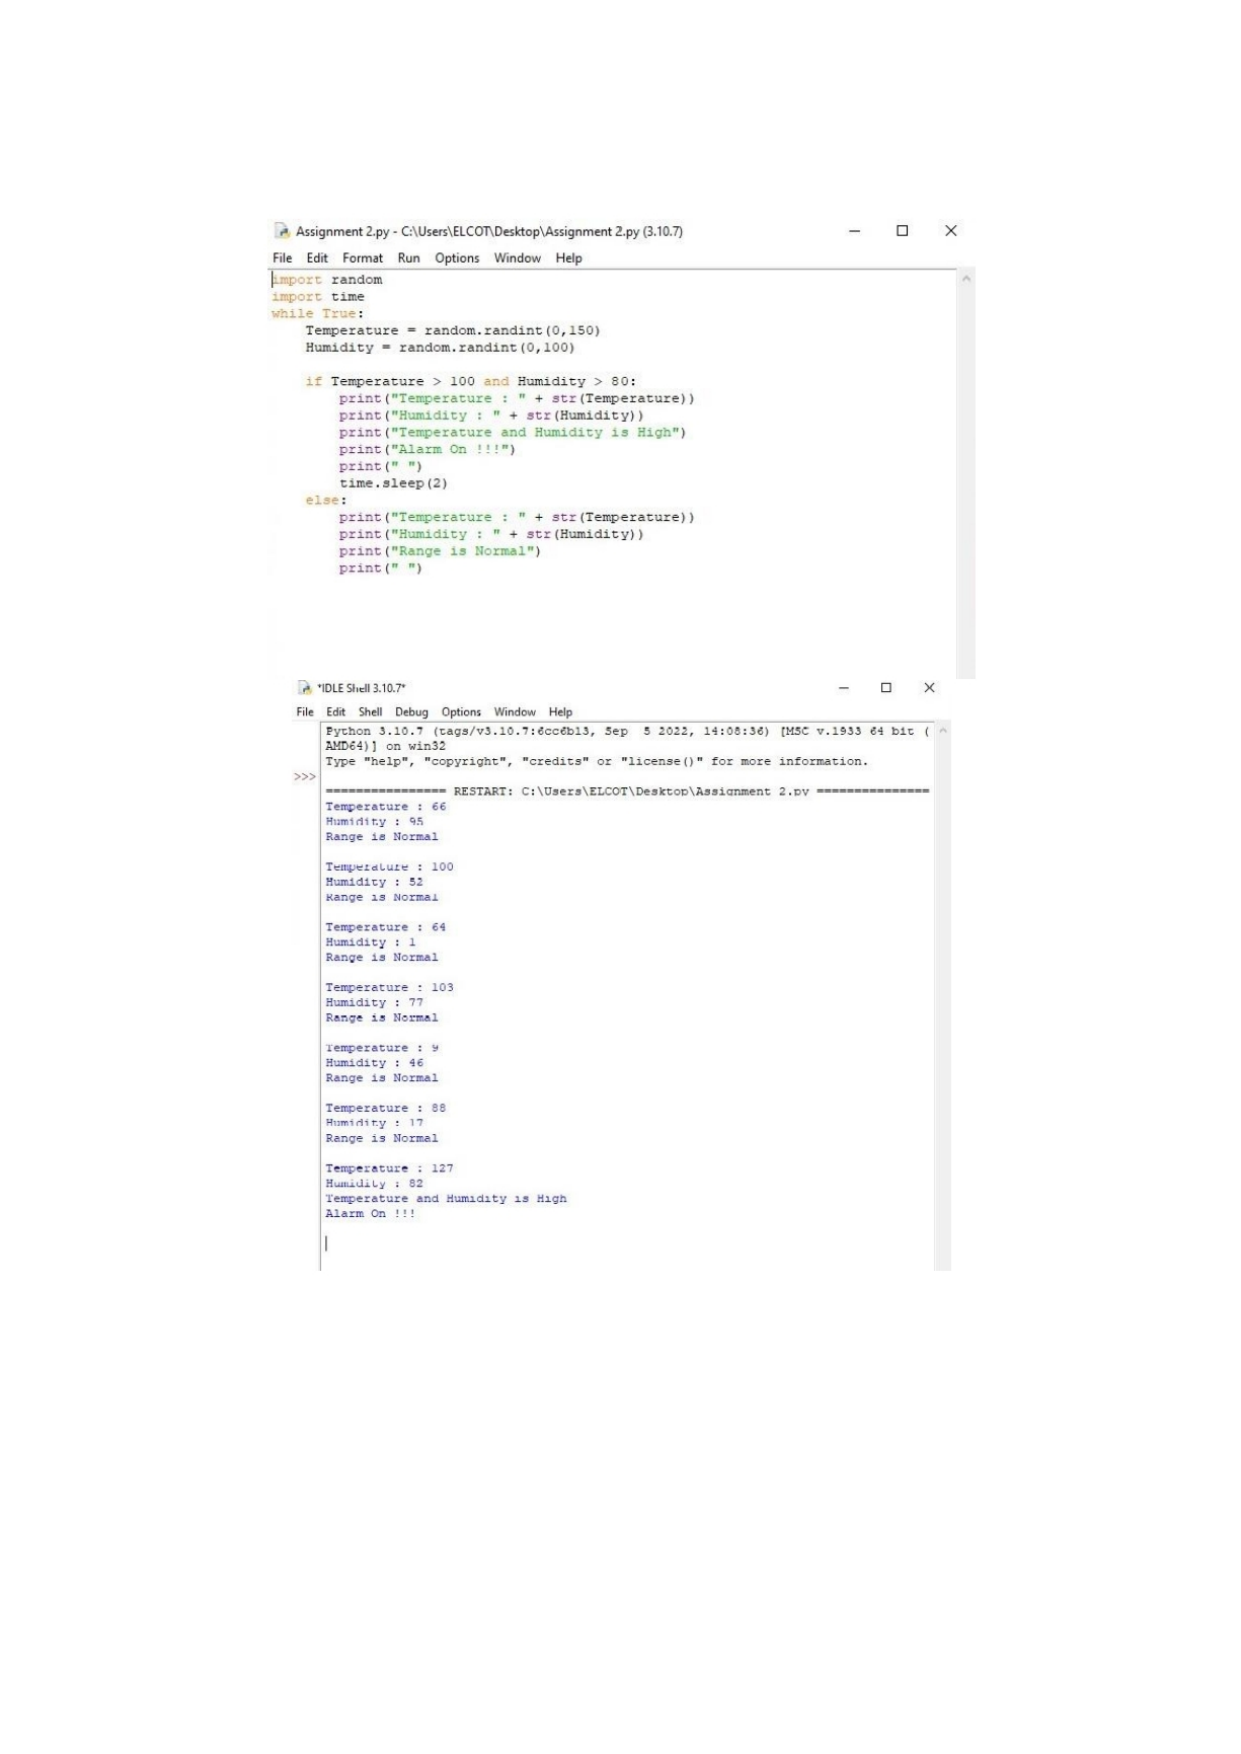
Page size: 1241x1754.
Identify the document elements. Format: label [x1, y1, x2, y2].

picture [150, 150, 1091, 1360]
